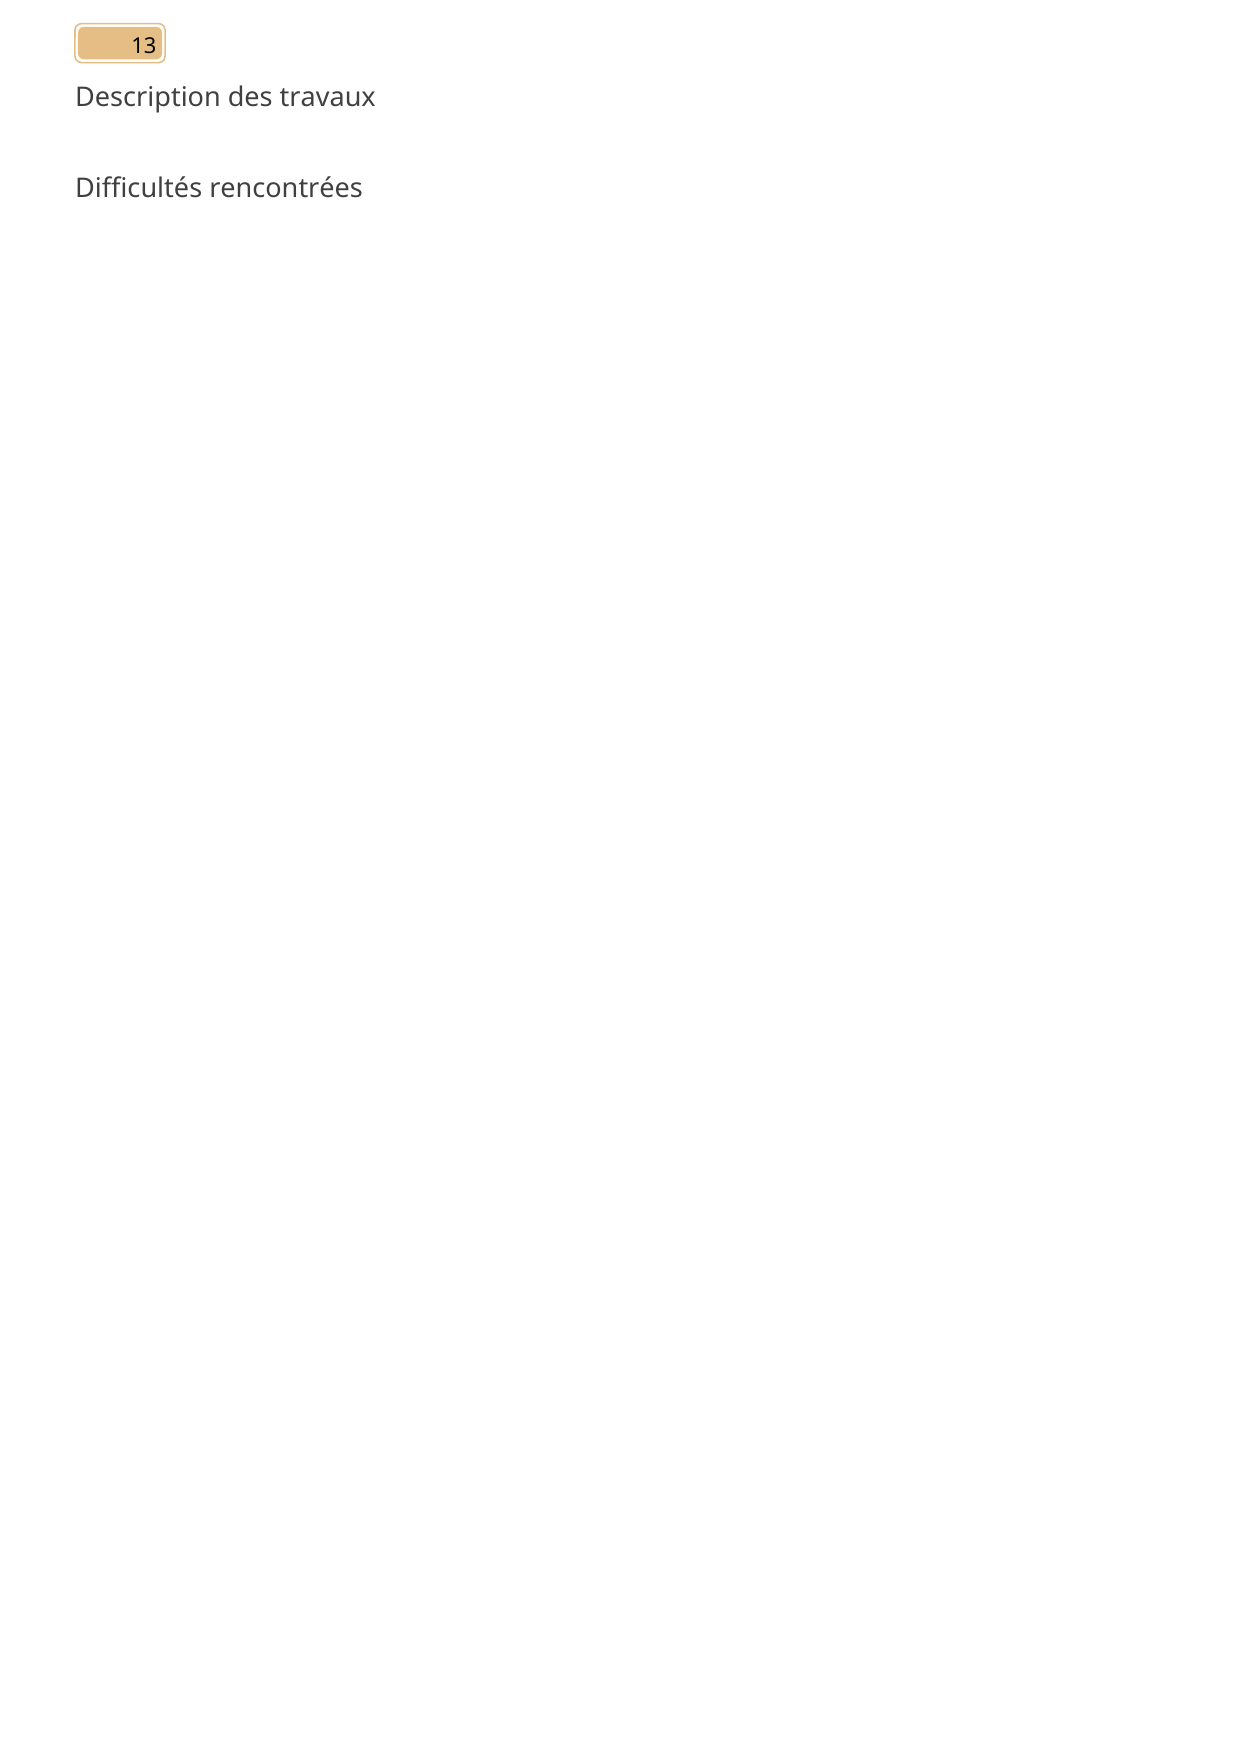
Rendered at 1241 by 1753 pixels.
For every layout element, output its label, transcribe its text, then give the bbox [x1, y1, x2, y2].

subtitle Description des travaux [75, 78, 1165, 114]
subtitle Difficultés rencontrées [75, 168, 1165, 205]
